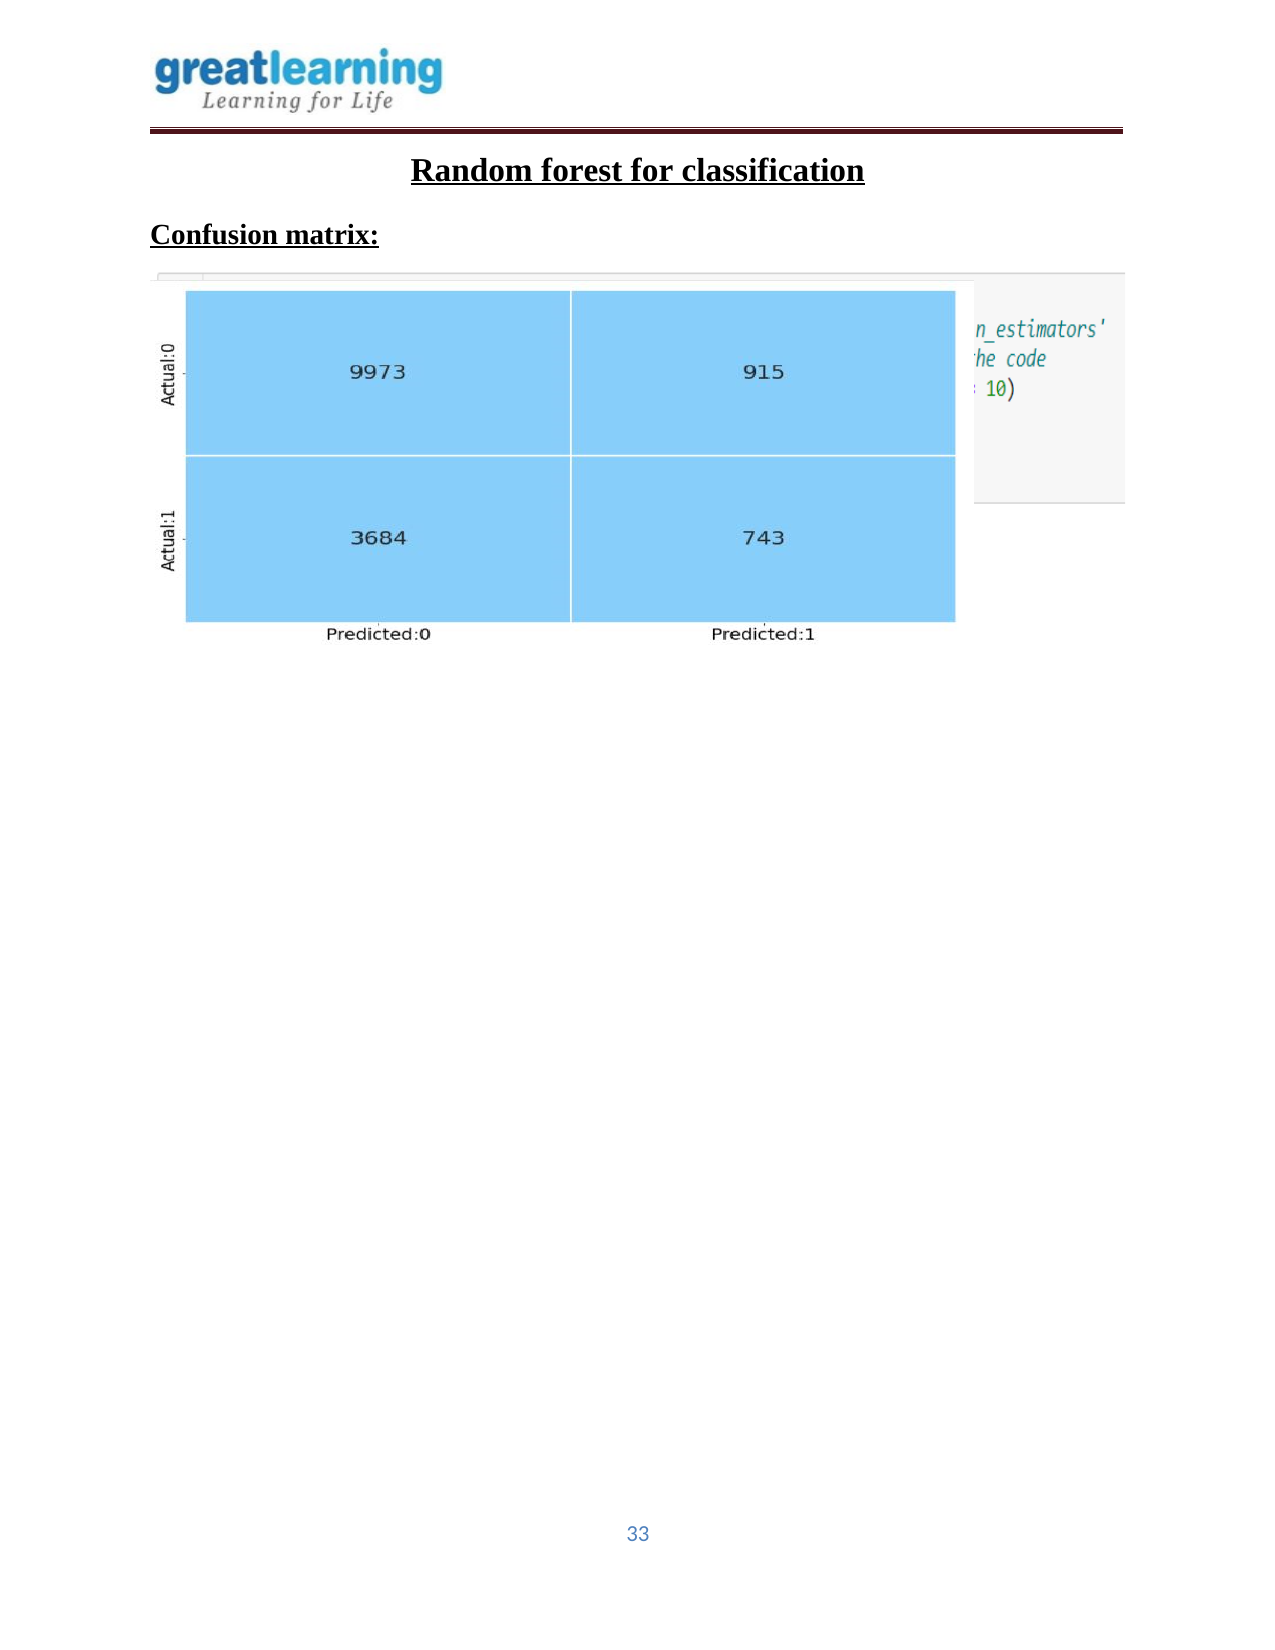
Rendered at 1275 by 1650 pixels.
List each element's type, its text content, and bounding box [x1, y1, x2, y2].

text Random forest for classification [150, 150, 1125, 188]
picture [150, 43, 446, 115]
text Confusion matrix: [150, 217, 1125, 251]
picture [150, 256, 1125, 645]
